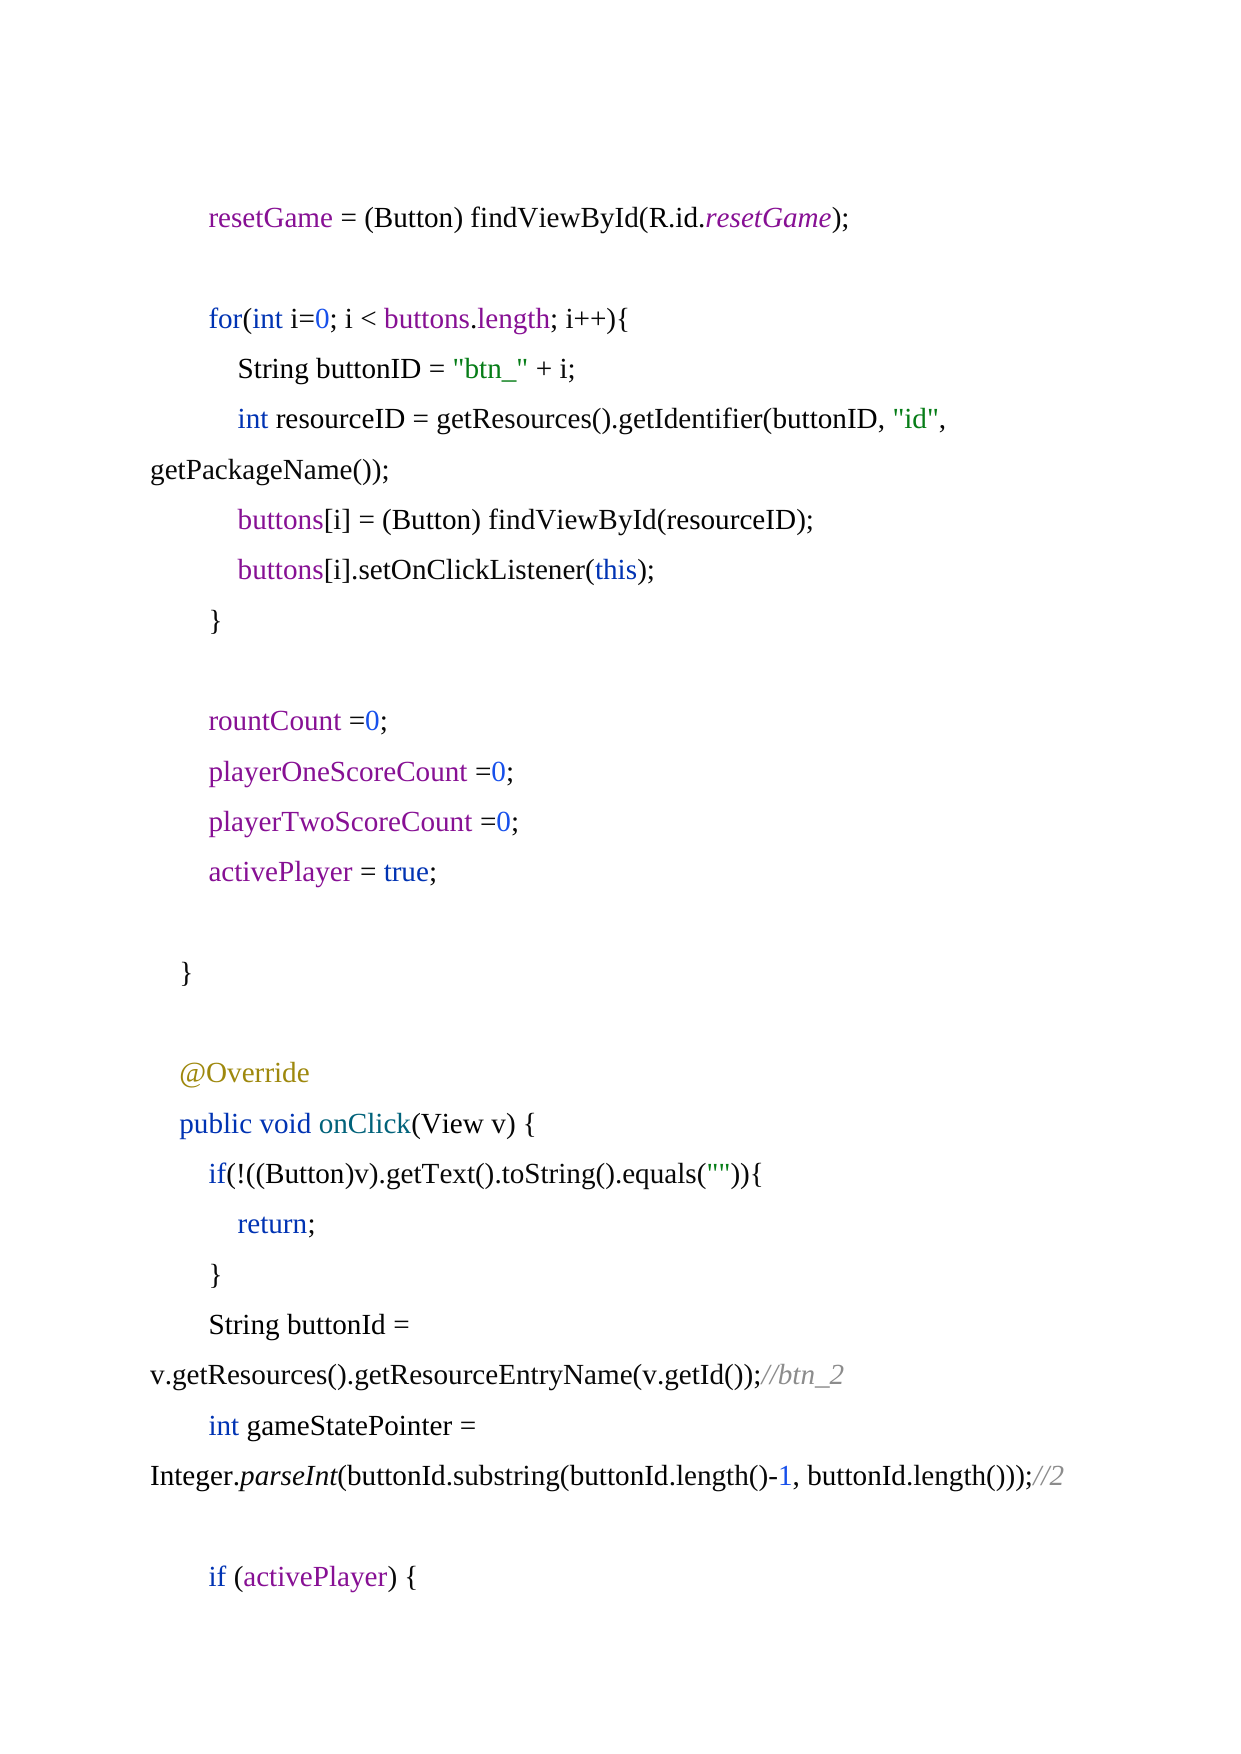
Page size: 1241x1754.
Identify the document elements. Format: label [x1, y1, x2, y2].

text [150, 150, 1090, 1592]
